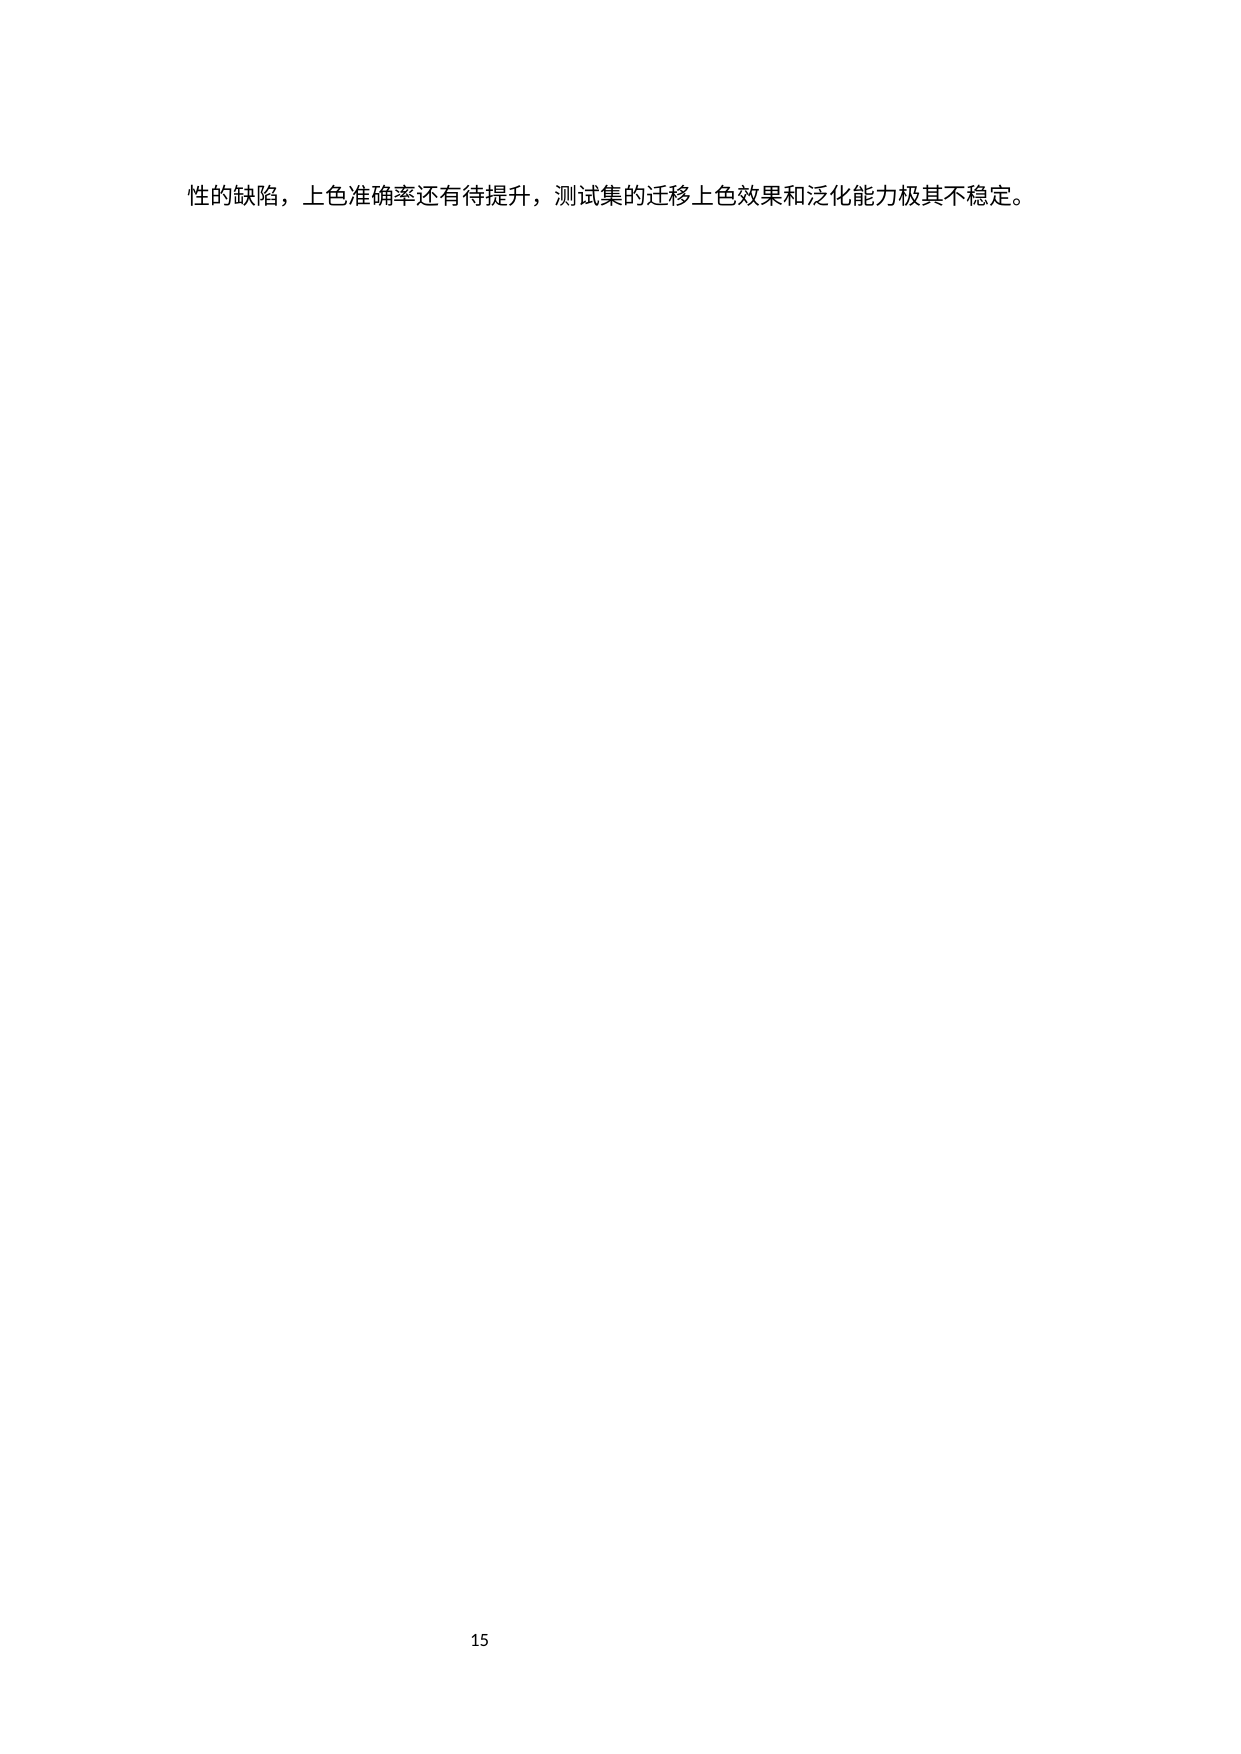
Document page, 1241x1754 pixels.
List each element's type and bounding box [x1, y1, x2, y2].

text [187, 162, 1053, 227]
